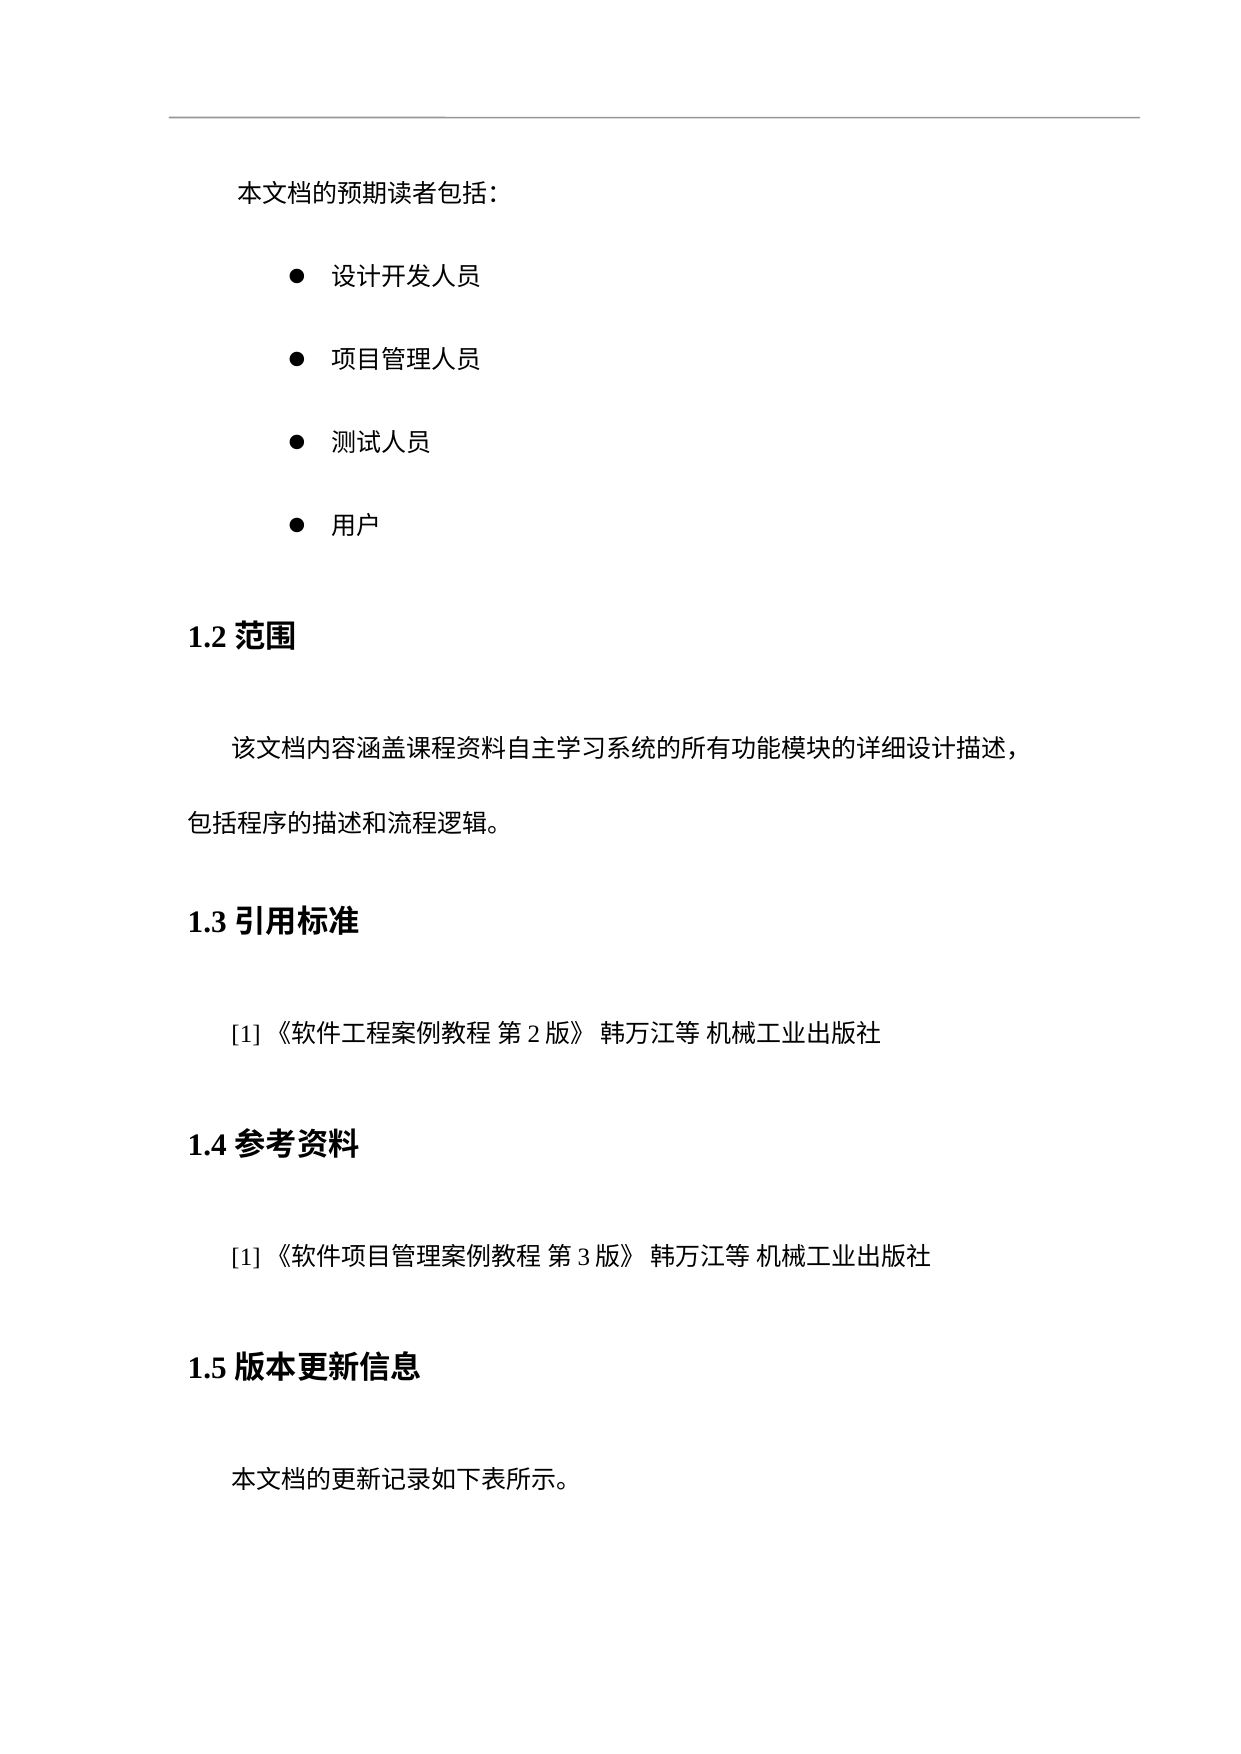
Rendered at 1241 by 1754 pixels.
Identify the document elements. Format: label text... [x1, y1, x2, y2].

list 设计开发人员 [287, 242, 1053, 307]
list 项目管理人员 [287, 325, 1053, 390]
text 本文档的更新记录如下表所示。 [187, 1445, 1053, 1510]
text [1] 《软件工程案例教程 第2版》 韩万江等 机械工业出版社 [187, 999, 1053, 1064]
text 该文档内容涵盖课程资料自主学习系统的所有功能模块的详细设计描述，包括程序的描述和流程逻辑。 [187, 714, 1053, 854]
list 用户 [287, 491, 1053, 556]
list 测试人员 [287, 408, 1053, 473]
text 本文档的预期读者包括： [187, 159, 1053, 224]
subtitle 1.2 范围 [187, 602, 1053, 667]
subtitle 1.5 版本更新信息 [187, 1332, 1053, 1397]
text [1] 《软件项目管理案例教程 第3版》 韩万江等 机械工业出版社 [187, 1222, 1053, 1287]
subtitle 1.4 参考资料 [187, 1109, 1053, 1174]
subtitle 1.3 引用标准 [187, 886, 1053, 951]
